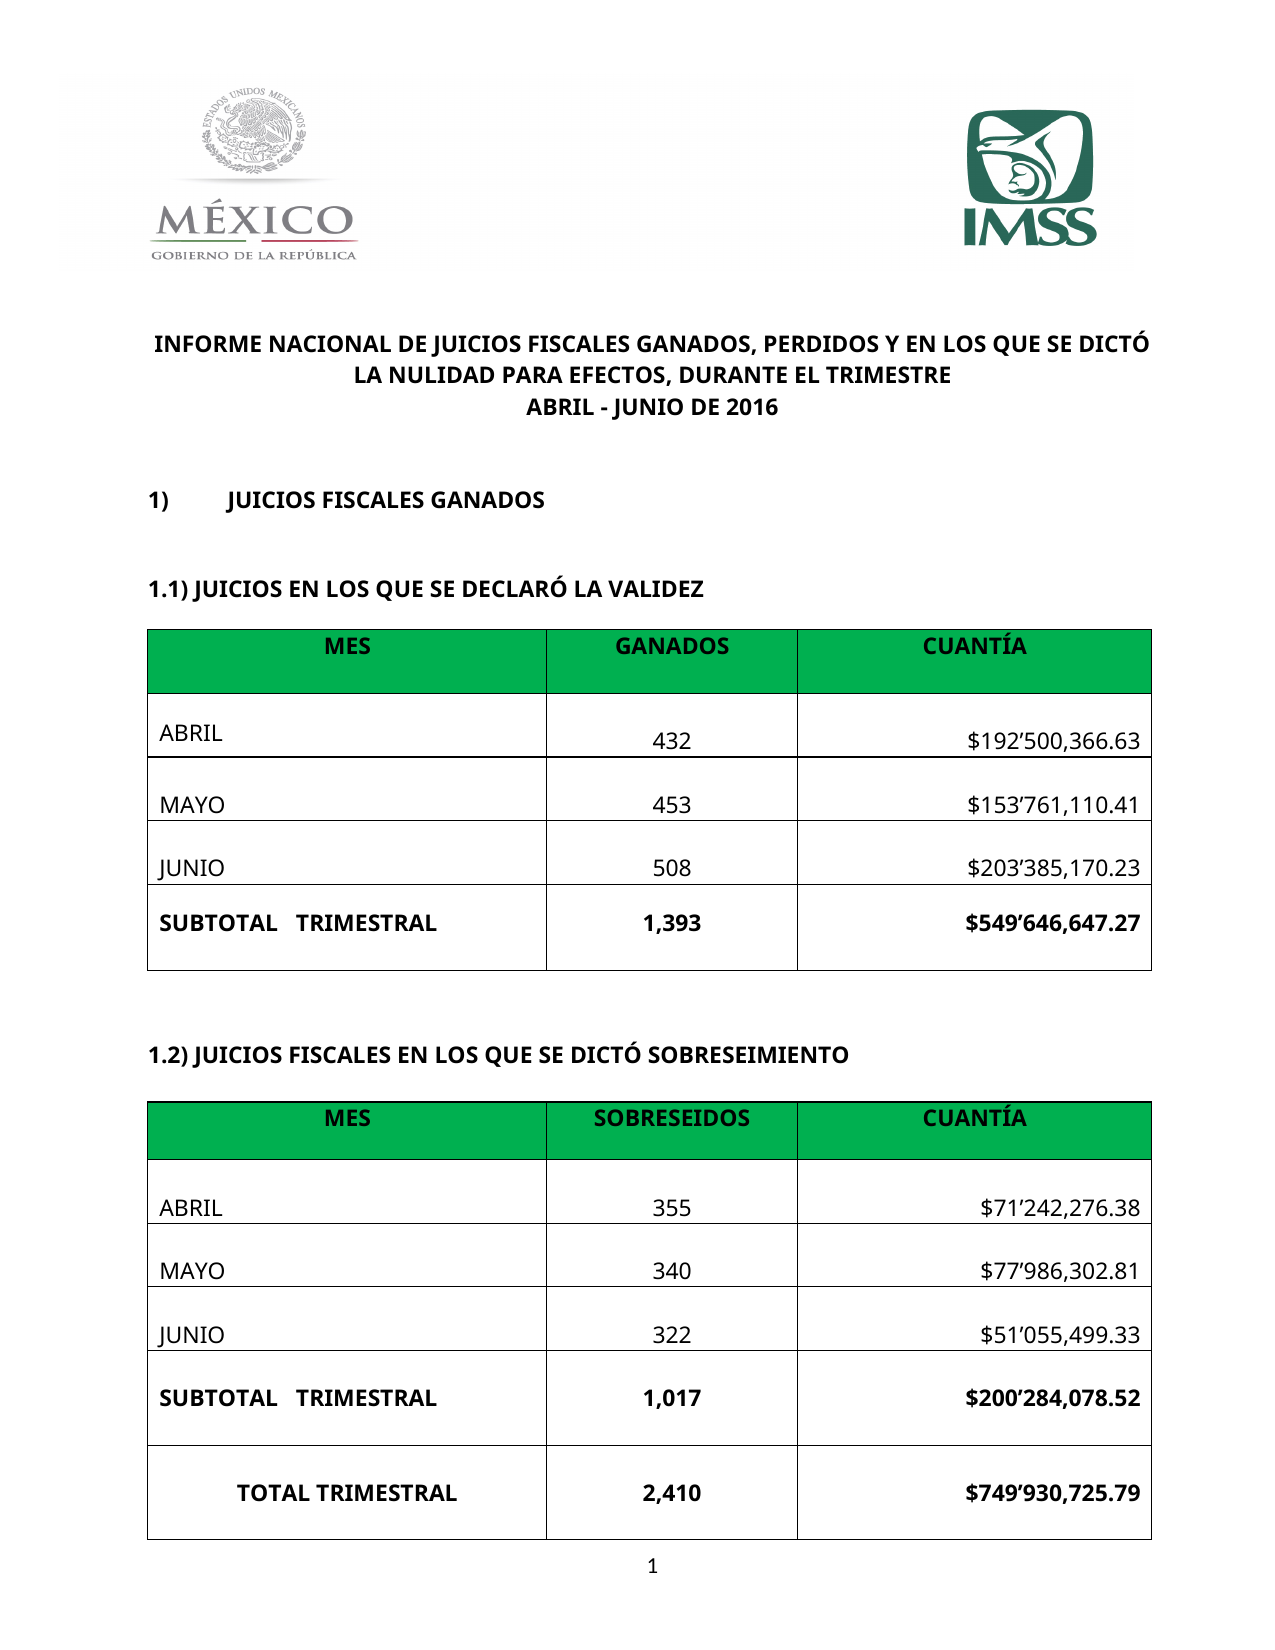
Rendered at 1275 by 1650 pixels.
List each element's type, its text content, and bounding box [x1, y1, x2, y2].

table_cell ABRIL [148, 1160, 546, 1223]
table_header GANADOS [547, 630, 797, 693]
picture [59, 73, 1134, 271]
table_header MES [148, 630, 546, 693]
table_header CUANTÍA [798, 1103, 1151, 1159]
table_cell JUNIO [148, 1287, 546, 1350]
table_cell SUBTOTAL TRIMESTRAL [148, 1351, 546, 1444]
table_cell 2,410 [547, 1446, 797, 1539]
text 1.1) JUICIOS EN LOS QUE SE DECLARÓ LA VALIDEZ [148, 572, 1172, 604]
table_cell SUBTOTAL TRIMESTRAL [148, 885, 546, 970]
table_cell $203’385,170.23 [798, 821, 1151, 883]
list JUICIOS FISCALES GANADOS [148, 484, 1172, 516]
table_cell 322 [547, 1287, 797, 1350]
table_cell JUNIO [148, 821, 546, 883]
table_header SOBRESEIDOS [547, 1103, 797, 1159]
text ABRIL - JUNIO DE 2016 [148, 391, 1157, 422]
table_cell 1,393 [547, 885, 797, 970]
text INFORME NACIONAL DE JUICIOS FISCALES GANADOS, PERDIDOS Y EN LOS QUE SE DICTÓ LA NULIDAD PARA EFECTOS, DURANTE EL TRIMESTRE [148, 328, 1157, 391]
table_cell 1,017 [547, 1351, 797, 1444]
table_cell $749’930,725.79 [798, 1446, 1151, 1539]
table_cell ABRIL [148, 694, 546, 756]
table_cell $51’055,499.33 [798, 1287, 1151, 1350]
table_header MES [148, 1103, 546, 1159]
table_cell $153’761,110.41 [798, 758, 1151, 820]
table_cell 508 [547, 821, 797, 883]
table_cell 453 [547, 758, 797, 820]
table_cell MAYO [148, 1224, 546, 1286]
table_cell $192’500,366.63 [798, 694, 1151, 756]
text 1.2) JUICIOS FISCALES EN LOS QUE SE DICTÓ SOBRESEIMIENTO [148, 1039, 1157, 1070]
table_cell $71’242,276.38 [798, 1160, 1151, 1223]
table_cell $549’646,647.27 [798, 885, 1151, 970]
table_cell 355 [547, 1160, 797, 1223]
table_cell MAYO [148, 758, 546, 820]
table_cell $77’986,302.81 [798, 1224, 1151, 1286]
table_cell 340 [547, 1224, 797, 1286]
table_cell TOTAL TRIMESTRAL [148, 1446, 546, 1539]
table_cell $200’284,078.52 [798, 1351, 1151, 1444]
table_cell 432 [547, 694, 797, 756]
table_header CUANTÍA [798, 630, 1151, 693]
